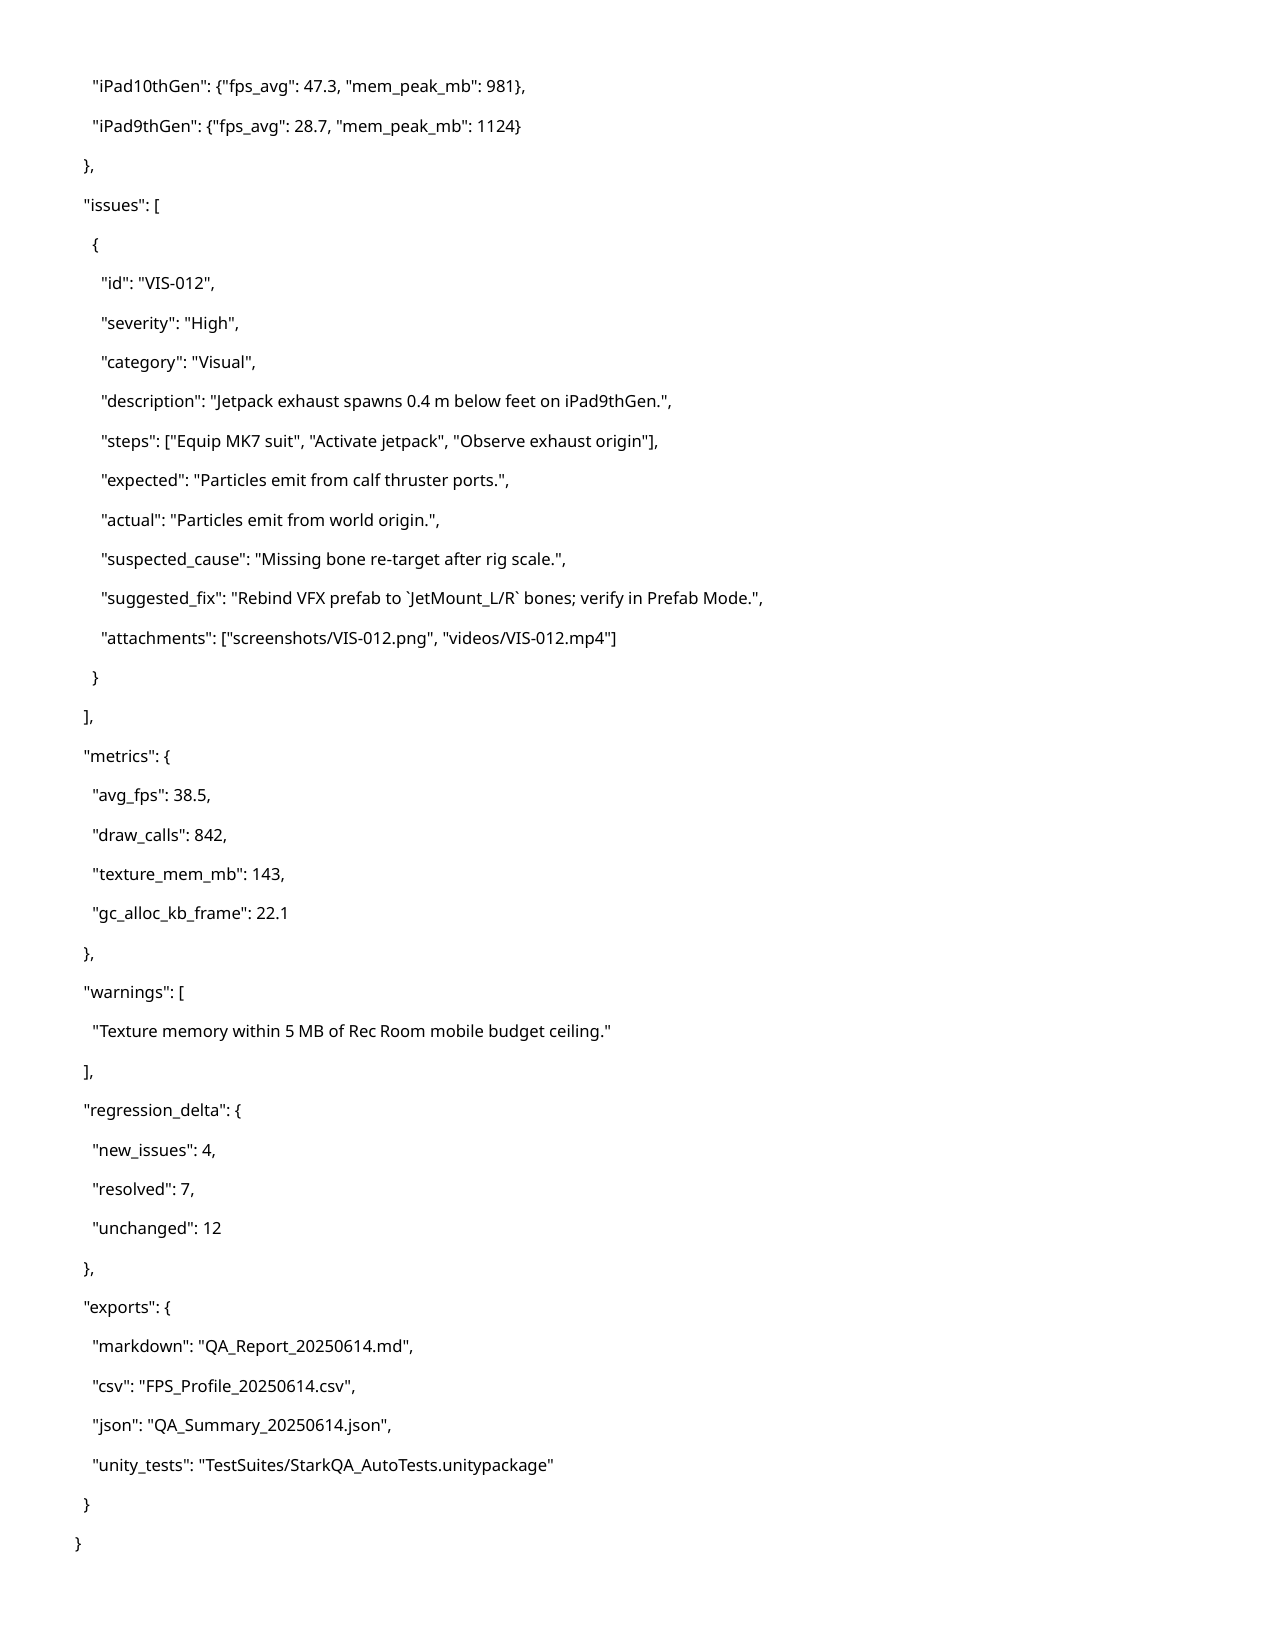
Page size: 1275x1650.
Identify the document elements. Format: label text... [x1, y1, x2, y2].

text "iPad10thGen": {"fps_avg": 47.3, "mem_peak_mb": 981}, [75, 75, 1200, 98]
text }, [75, 941, 1200, 964]
text } [75, 1492, 1200, 1515]
text }, [75, 1256, 1200, 1279]
text } [75, 666, 1200, 688]
text "markdown": "QA_Report_20250614.md", [75, 1335, 1200, 1358]
text "warnings": [ [75, 981, 1200, 1003]
text "texture_mem_mb": 143, [75, 862, 1200, 885]
text "suggested_fix": "Rebind VFX prefab to `JetMount_L/R` bones; verify in Prefab Mode.", [75, 587, 1200, 609]
text { [75, 232, 1200, 255]
text } [75, 1532, 1200, 1554]
text "Texture memory within 5 MB of Rec Room mobile budget ceiling." [75, 1020, 1200, 1043]
text "gc_alloc_kb_frame": 22.1 [75, 902, 1200, 924]
text }, [75, 154, 1200, 176]
text "csv": "FPS_Profile_20250614.csv", [75, 1374, 1200, 1397]
text "new_issues": 4, [75, 1138, 1200, 1161]
text "issues": [ [75, 193, 1200, 216]
text "suspected_cause": "Missing bone re‑target after rig scale.", [75, 547, 1200, 570]
text "draw_calls": 842, [75, 823, 1200, 846]
text "steps": ["Equip MK7 suit", "Activate jetpack", "Observe exhaust origin"], [75, 429, 1200, 452]
text "unchanged": 12 [75, 1217, 1200, 1239]
text "regression_delta": { [75, 1099, 1200, 1121]
text ], [75, 1059, 1200, 1082]
text "id": "VIS-012", [75, 272, 1200, 294]
text "expected": "Particles emit from calf thruster ports.", [75, 469, 1200, 491]
text "severity": "High", [75, 311, 1200, 334]
text "actual": "Particles emit from world origin.", [75, 508, 1200, 531]
text "exports": { [75, 1296, 1200, 1318]
text "attachments": ["screenshots/VIS-012.png", "videos/VIS-012.mp4"] [75, 626, 1200, 649]
text "category": "Visual", [75, 351, 1200, 373]
text "avg_fps": 38.5, [75, 784, 1200, 806]
text "resolved": 7, [75, 1177, 1200, 1200]
text "description": "Jetpack exhaust spawns 0.4 m below feet on iPad9thGen.", [75, 390, 1200, 413]
text "unity_tests": "TestSuites/StarkQA_AutoTests.unitypackage" [75, 1453, 1200, 1476]
text "json": "QA_Summary_20250614.json", [75, 1414, 1200, 1436]
text ], [75, 705, 1200, 728]
text "iPad9thGen": {"fps_avg": 28.7, "mem_peak_mb": 1124} [75, 114, 1200, 137]
text "metrics": { [75, 744, 1200, 767]
